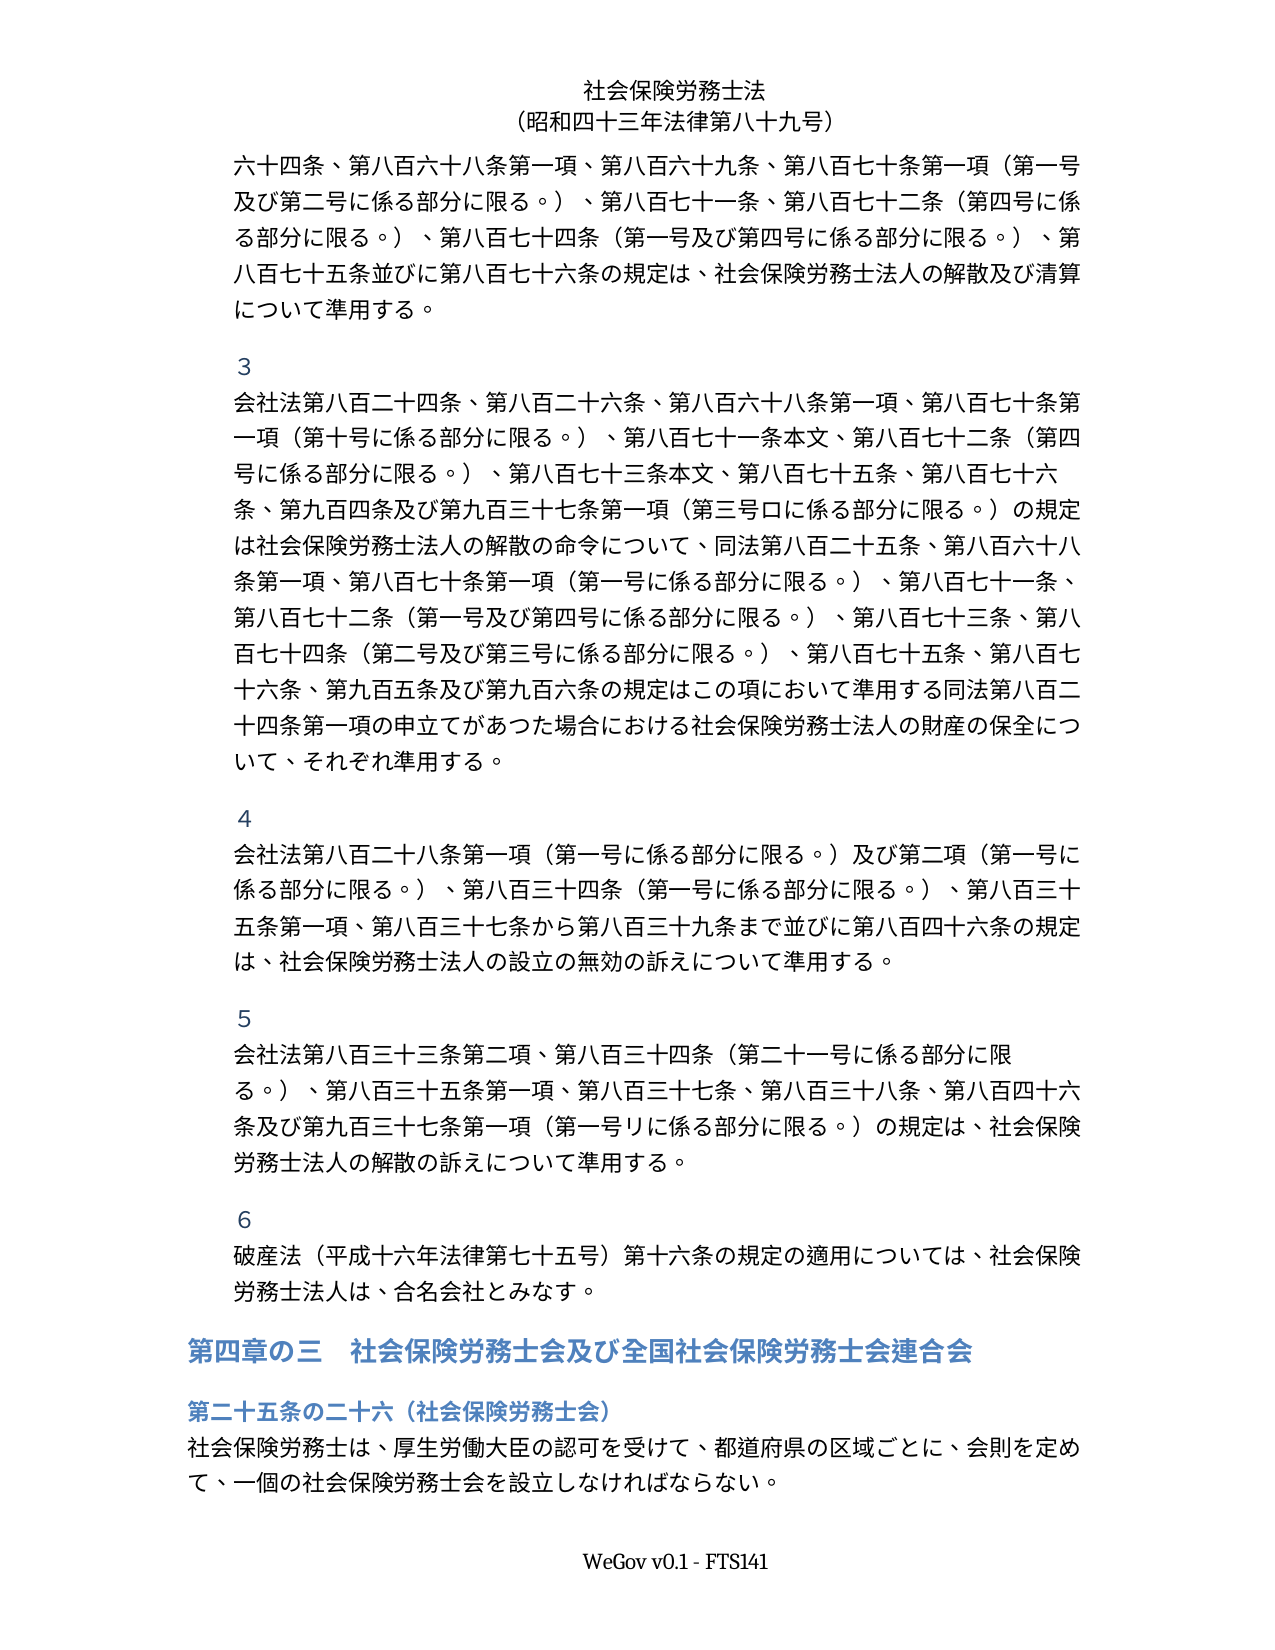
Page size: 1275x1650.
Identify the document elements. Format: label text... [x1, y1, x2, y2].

subtitle ６ [233, 1204, 1087, 1235]
subtitle ５ [233, 1003, 1087, 1034]
subtitle ４ [233, 803, 1087, 834]
text 会社法第八百三十三条第二項、第八百三十四条（第二十一号に係る部分に限る。）、第八百三十五条第一項、第八百三十七条、第八百三十八条、第八百四十六条及び第九百三十七条第一項（第一号リに係る部分に限る。）の規定は、社会保険労務士法人の解散の訴えについて準用する。 [233, 1039, 1087, 1178]
text 社会保険労務士は、厚生労働大臣の認可を受けて、都道府県の区域ごとに、会則を定めて、一個の社会保険労務士会を設立しなければならない。 [187, 1431, 1087, 1499]
text 会社法第八百二十八条第一項（第一号に係る部分に限る。）及び第二項（第一号に係る部分に限る。）、第八百三十四条（第一号に係る部分に限る。）、第八百三十五条第一項、第八百三十七条から第八百三十九条まで並びに第八百四十六条の規定は、社会保険労務士法人の設立の無効の訴えについて準用する。 [233, 838, 1087, 978]
subtitle 第二十五条の二十六（社会保険労務士会） [187, 1396, 1087, 1427]
subtitle 第四章の三 社会保険労務士会及び全国社会保険労務士会連合会 [187, 1332, 1087, 1369]
text 会社法第八百二十四条、第八百二十六条、第八百六十八条第一項、第八百七十条第一項（第十号に係る部分に限る。）、第八百七十一条本文、第八百七十二条（第四号に係る部分に限る。）、第八百七十三条本文、第八百七十五条、第八百七十六条、第九百四条及び第九百三十七条第一項（第三号ロに係る部分に限る。）の規定は社会保険労務士法人の解散の命令について、同法第八百二十五条、第八百六十八条第一項、第八百七十条第一項（第一号に係る部分に限る。）、第八百七十一条、第八百七十二条（第一号及び第四号に係る部分に限る。）、第八百七十三条、第八百七十四条（第二号及び第三号に係る部分に限る。）、第八百七十五条、第八百七十六条、第九百五条及び第九百六条の規定はこの項において準用する同法第八百二十四条第一項の申立てがあつた場合における社会保険労務士法人の財産の保全について、それぞれ準用する。 [233, 386, 1087, 777]
subtitle ３ [233, 351, 1087, 382]
text 破産法（平成十六年法律第七十五号）第十六条の規定の適用については、社会保険労務士法人は、合名会社とみなす。 [233, 1239, 1087, 1307]
